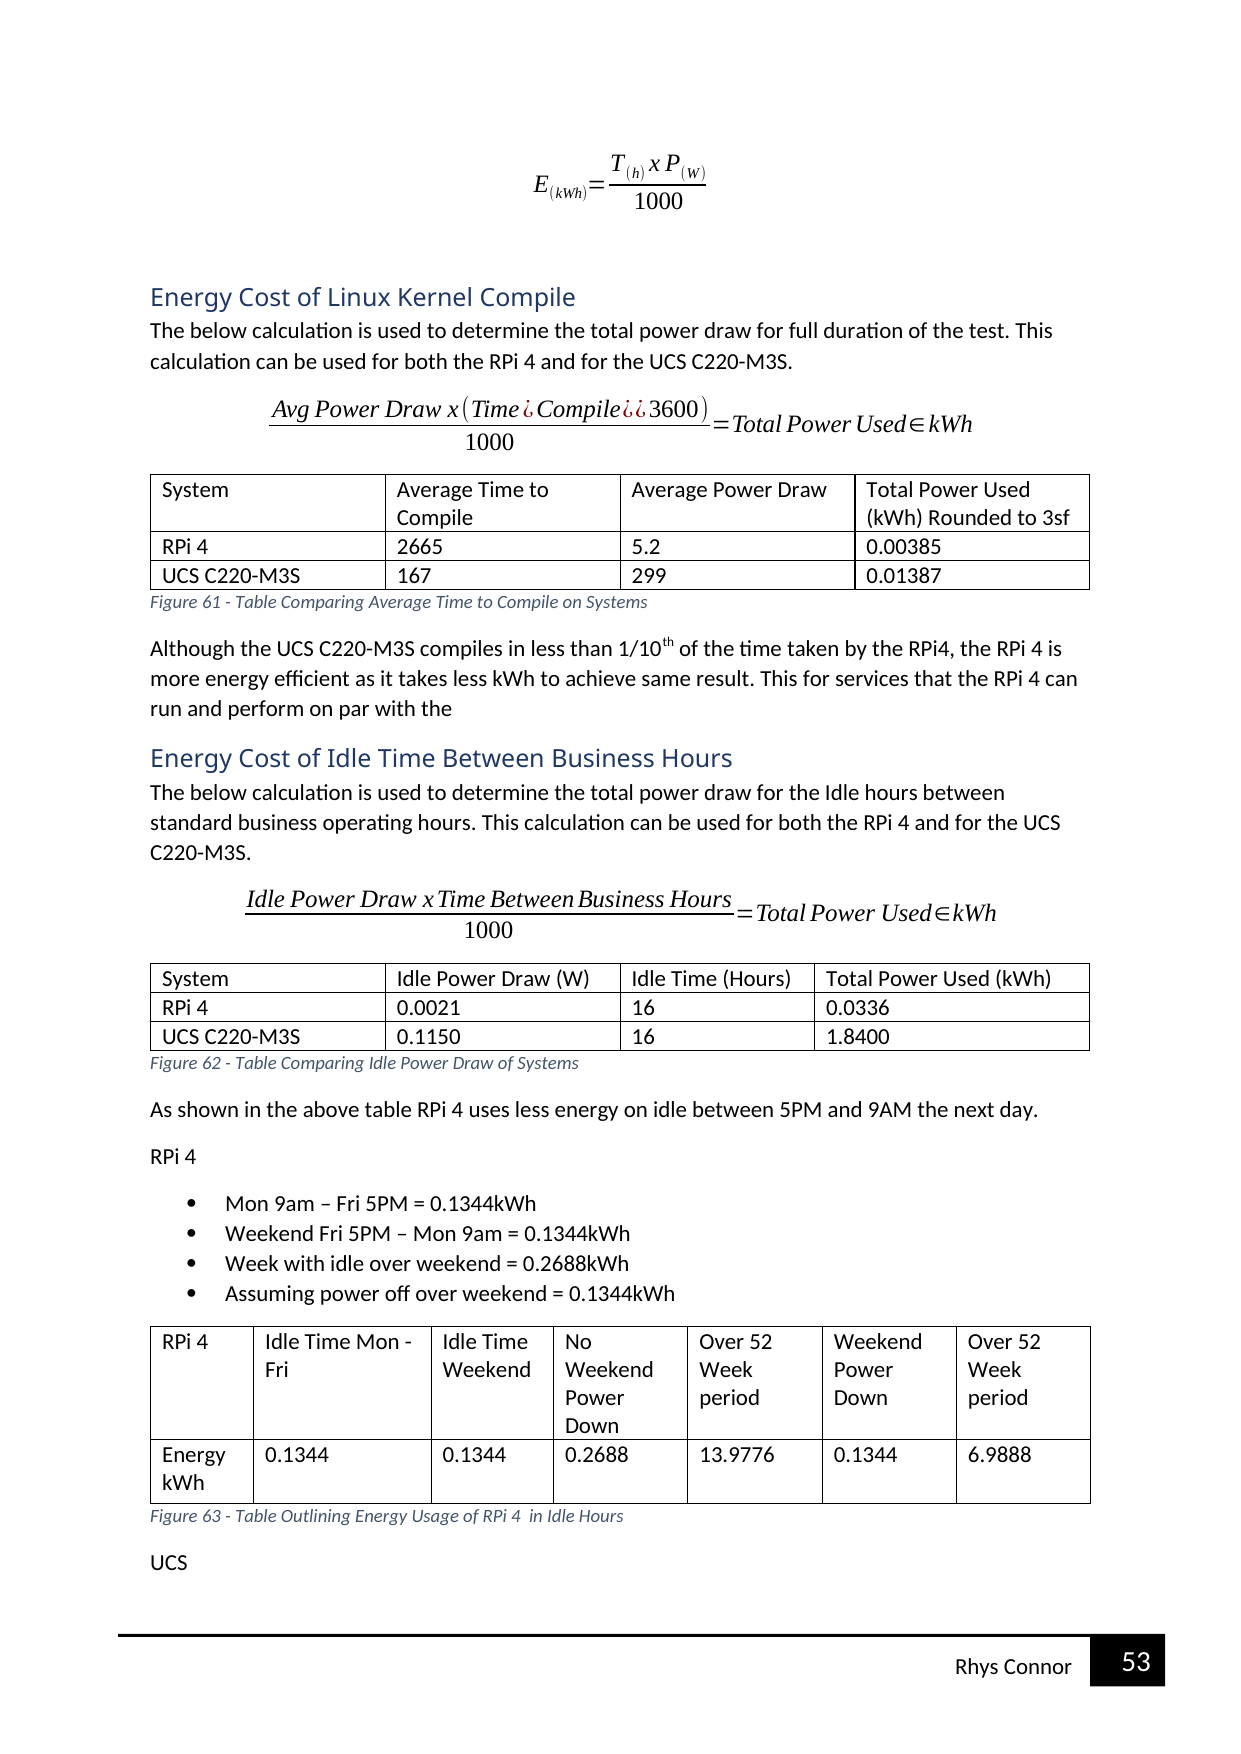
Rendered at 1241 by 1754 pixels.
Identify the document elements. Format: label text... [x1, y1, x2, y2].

text The below calculation is used to determine the total power draw for the Idle hours between standard business operating hours. This calculation can be used for both the RPi 4 and for the UCS C220-M3S. [150, 778, 1090, 866]
table_cell 1.8400 [815, 1022, 1089, 1050]
subtitle Energy Cost of Idle Time Between Business Hours [150, 741, 1090, 775]
table_header Idle Time (Hours) [621, 964, 814, 992]
table_header Weekend Power Down [823, 1327, 956, 1439]
table_cell 13.9776 [688, 1440, 822, 1503]
list Weekend Fri 5PM – Mon 9am = 0.1344kWh [187, 1219, 1090, 1247]
table_cell 16 [621, 1022, 814, 1050]
table_cell 0.00385 [856, 532, 1089, 560]
table_cell 16 [621, 993, 814, 1021]
text The below calculation is used to determine the total power draw for full duration of the test. This calculation can be used for both the RPi 4 and for the UCS C220-M3S. [150, 317, 1090, 375]
table_header Over 52 Week period [957, 1327, 1090, 1439]
table_header No Weekend Power Down [554, 1327, 687, 1439]
table_header Idle Power Draw (W) [386, 964, 620, 992]
table_header Over 52 Week period [688, 1327, 822, 1439]
subtitle Energy Cost of Linux Kernel Compile [150, 280, 1090, 314]
text Figure 62 - Table Comparing Idle Power Draw of Systems [150, 1051, 1090, 1074]
table_header Average Power Draw [621, 475, 854, 531]
text Although the UCS C220-M3S compiles in less than 1/10th of the time taken by the RPi4, the RPi 4 is more energy efficient as it takes less kWh to achieve same result. This for services that the RPi 4 can run and perform on par with the [150, 634, 1090, 722]
table_header Total Power Used (kWh) Rounded to 3sf [856, 475, 1089, 531]
table_cell 6.9888 [957, 1440, 1090, 1503]
text UCS [150, 1548, 1090, 1576]
text As shown in the above table RPi 4 uses less energy on idle between 5PM and 9AM the next day. [150, 1095, 1090, 1123]
table_cell 0.1344 [254, 1440, 431, 1503]
table_cell 167 [386, 561, 620, 589]
text RPi 4 [150, 1142, 1090, 1170]
table_header RPi 4 [151, 1327, 253, 1439]
table_cell 0.1344 [432, 1440, 553, 1503]
table_header System [151, 964, 385, 992]
table_cell Energy kWh [151, 1440, 253, 1503]
table_cell 5.2 [621, 532, 854, 560]
table_header Idle Time Mon - Fri [254, 1327, 431, 1439]
table_cell RPi 4 [151, 532, 385, 560]
table_cell 0.0021 [386, 993, 620, 1021]
table_cell 299 [621, 561, 854, 589]
list Mon 9am – Fri 5PM = 0.1344kWh [187, 1189, 1090, 1217]
table_cell RPi 4 [151, 993, 385, 1021]
table_cell 0.1150 [386, 1022, 620, 1050]
table_cell 0.0336 [815, 993, 1089, 1021]
table_header Average Time to Compile [386, 475, 620, 531]
table_cell 0.01387 [856, 561, 1089, 589]
table_cell 0.1344 [823, 1440, 956, 1503]
table_header Idle Time Weekend [432, 1327, 553, 1439]
table_cell UCS C220-M3S [151, 1022, 385, 1050]
table_header System [151, 475, 385, 531]
list Week with idle over weekend = 0.2688kWh [187, 1249, 1090, 1277]
text Figure 61 - Table Comparing Average Time to Compile on Systems [150, 590, 1090, 613]
list Assuming power off over weekend = 0.1344kWh [187, 1279, 1090, 1307]
table_cell 0.2688 [554, 1440, 687, 1503]
table_cell 2665 [386, 532, 620, 560]
table_header Total Power Used (kWh) [815, 964, 1089, 992]
table_cell UCS C220-M3S [151, 561, 385, 589]
